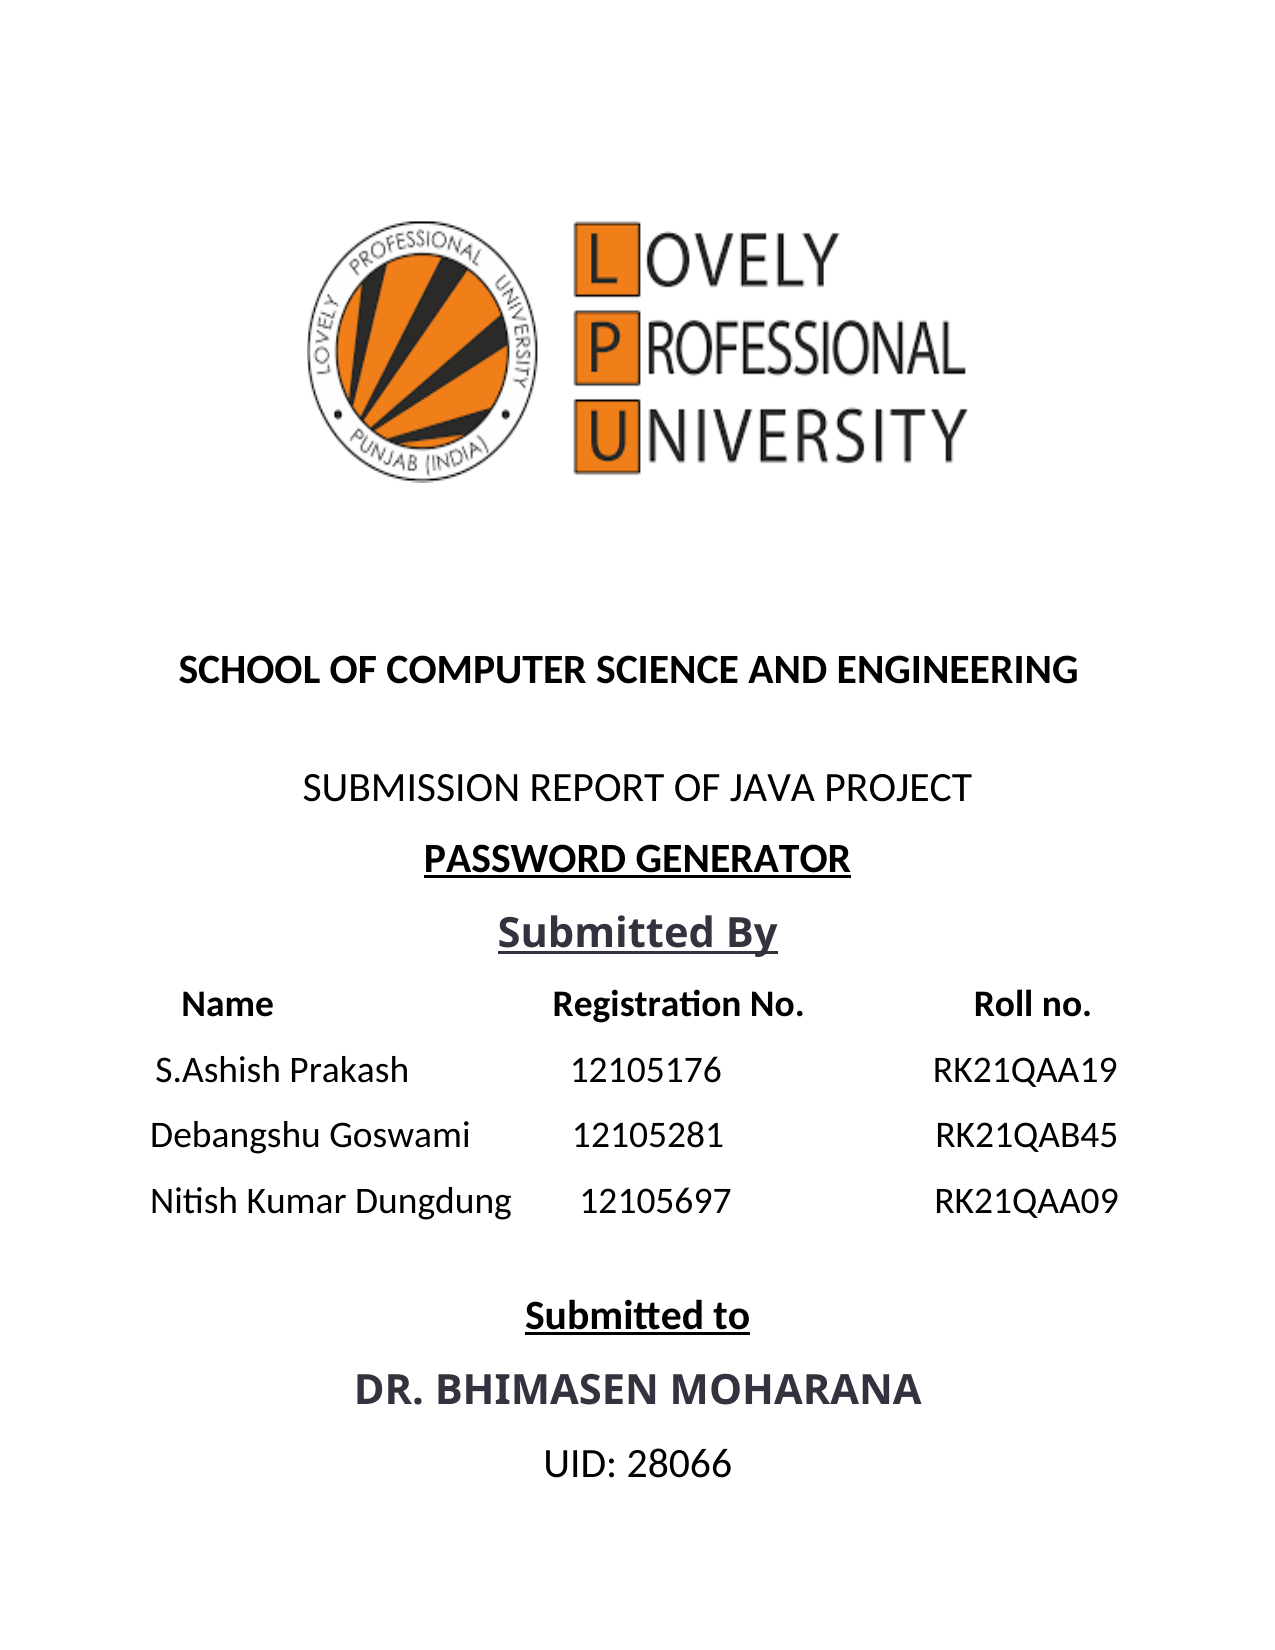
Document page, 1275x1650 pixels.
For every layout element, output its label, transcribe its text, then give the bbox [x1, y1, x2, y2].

text DR. BHIMASEN MOHARANA [150, 1360, 1125, 1417]
text SCHOOL OF COMPUTER SCIENCE AND ENGINEERING [150, 643, 1125, 694]
text Debangshu Goswami 12105281 RK21QAB45 [150, 1111, 1125, 1157]
text SUBMISSION REPORT OF JAVA PROJECT [150, 761, 1125, 811]
picture [307, 221, 968, 483]
text Submitted By [150, 903, 1125, 959]
text Nitish Kumar Dungdung 12105697 RK21QAA09 [150, 1177, 1125, 1223]
text Name Registration No. Roll no. [150, 980, 1125, 1026]
text S.Ashish Prakash 12105176 RK21QAA19 [150, 1046, 1125, 1091]
text PASSWORD GENERATOR [150, 832, 1125, 882]
text UID: 28066 [150, 1437, 1125, 1488]
text Submitted to [150, 1289, 1125, 1340]
